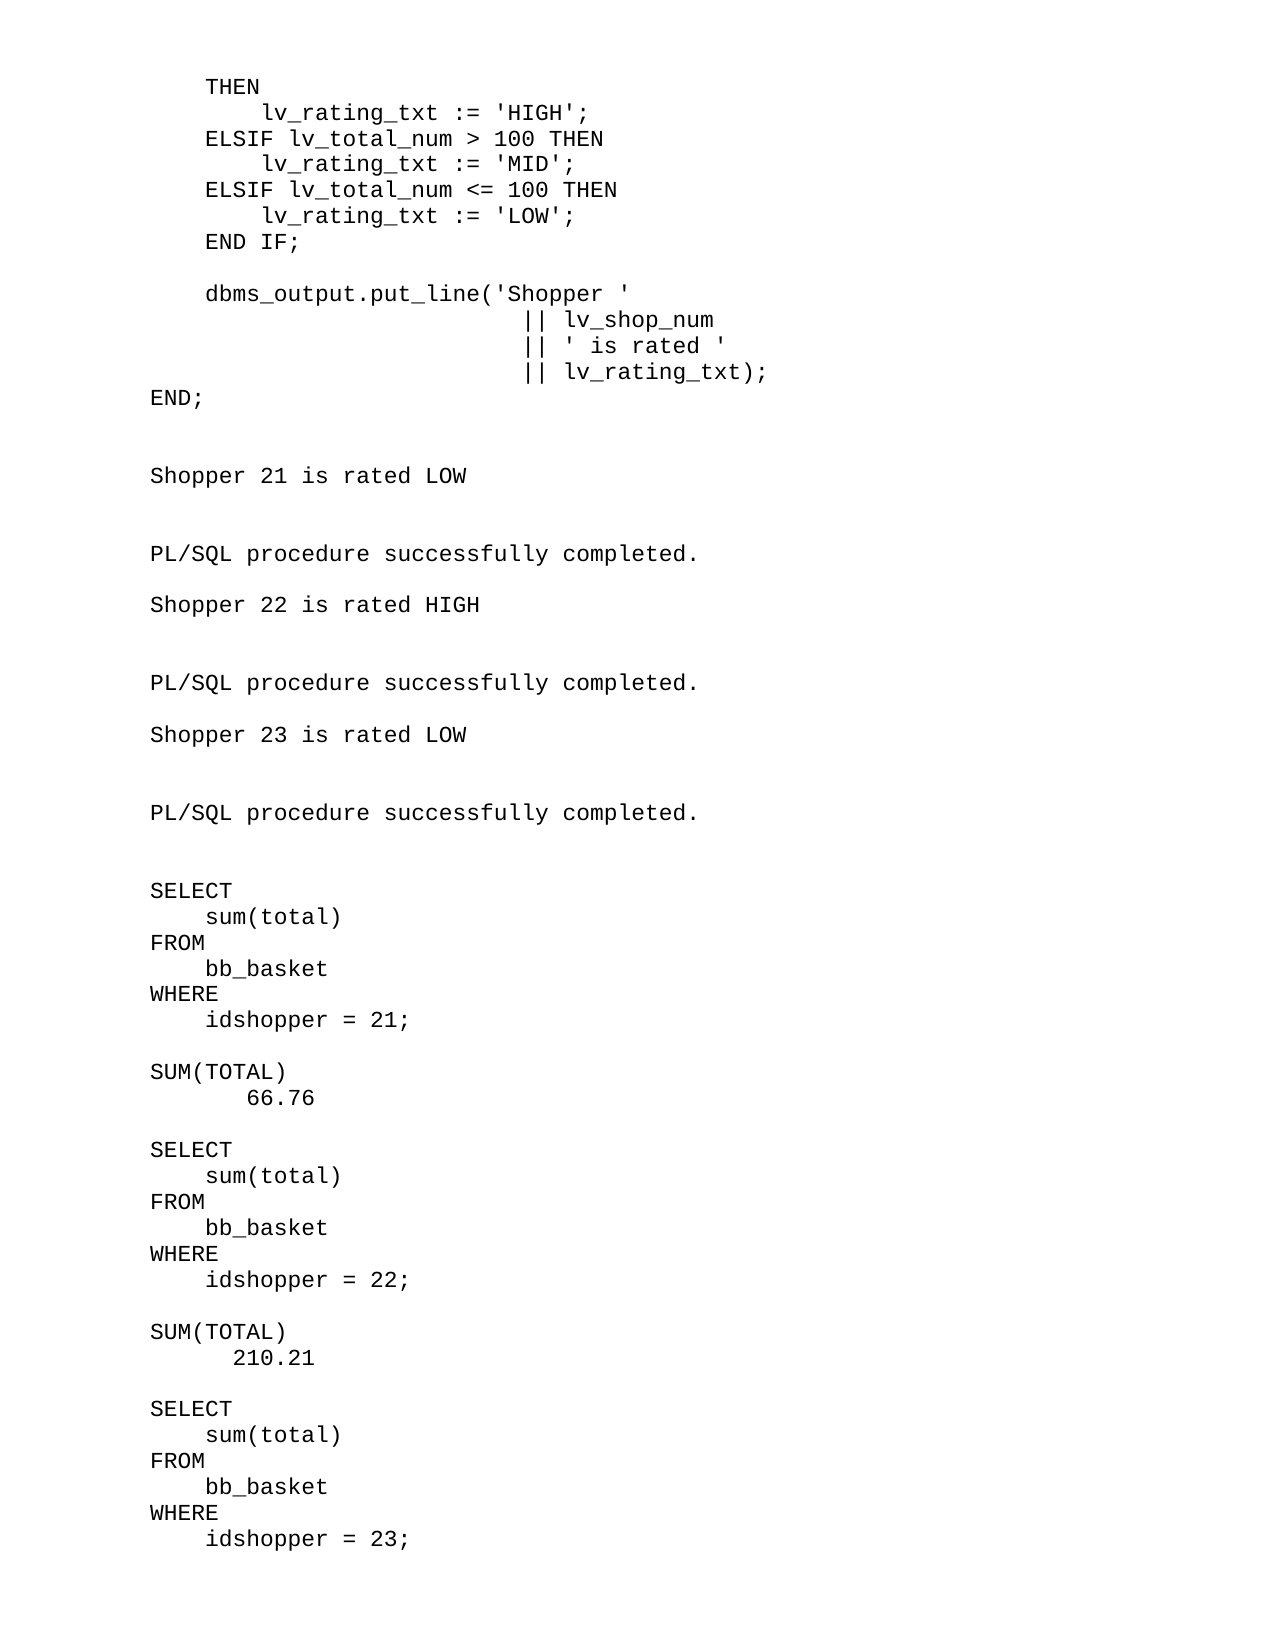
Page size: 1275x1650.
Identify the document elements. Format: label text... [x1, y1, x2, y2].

text sum(total) [150, 1424, 1200, 1450]
text FROM [150, 1190, 1200, 1216]
text PL/SQL procedure successfully completed. [150, 672, 1200, 697]
text idshopper = 23; [150, 1527, 1200, 1553]
text SUM(TOTAL) [150, 1320, 1200, 1346]
text SUM(TOTAL) [150, 1061, 1200, 1087]
text 210.21 [150, 1346, 1200, 1372]
text || lv_shop_num [150, 308, 1200, 334]
text PL/SQL procedure successfully completed. [150, 542, 1200, 568]
text WHERE [150, 983, 1200, 1009]
text Shopper 22 is rated HIGH [150, 594, 1200, 620]
text bb_basket [150, 1476, 1200, 1502]
text ELSIF lv_total_num > 100 THEN [150, 127, 1200, 153]
text SELECT [150, 1398, 1200, 1424]
text THEN [150, 75, 1200, 101]
text Shopper 23 is rated LOW [150, 723, 1200, 749]
text END; [150, 386, 1200, 412]
text Shopper 21 is rated LOW [150, 464, 1200, 490]
text bb_basket [150, 1216, 1200, 1242]
text SELECT [150, 879, 1200, 905]
text dbms_output.put_line('Shopper ' [150, 282, 1200, 308]
text WHERE [150, 1502, 1200, 1527]
text END IF; [150, 231, 1200, 257]
text FROM [150, 931, 1200, 957]
text || ' is rated ' [150, 334, 1200, 360]
text idshopper = 22; [150, 1268, 1200, 1294]
text sum(total) [150, 905, 1200, 931]
text lv_rating_txt := 'HIGH'; [150, 101, 1200, 127]
text ELSIF lv_total_num <= 100 THEN [150, 179, 1200, 205]
text WHERE [150, 1242, 1200, 1268]
text PL/SQL procedure successfully completed. [150, 801, 1200, 827]
text sum(total) [150, 1164, 1200, 1190]
text SELECT [150, 1138, 1200, 1164]
text lv_rating_txt := 'LOW'; [150, 205, 1200, 231]
text bb_basket [150, 957, 1200, 983]
text lv_rating_txt := 'MID'; [150, 153, 1200, 179]
text idshopper = 21; [150, 1009, 1200, 1035]
text FROM [150, 1450, 1200, 1476]
text || lv_rating_txt); [150, 360, 1200, 386]
text 66.76 [150, 1087, 1200, 1112]
